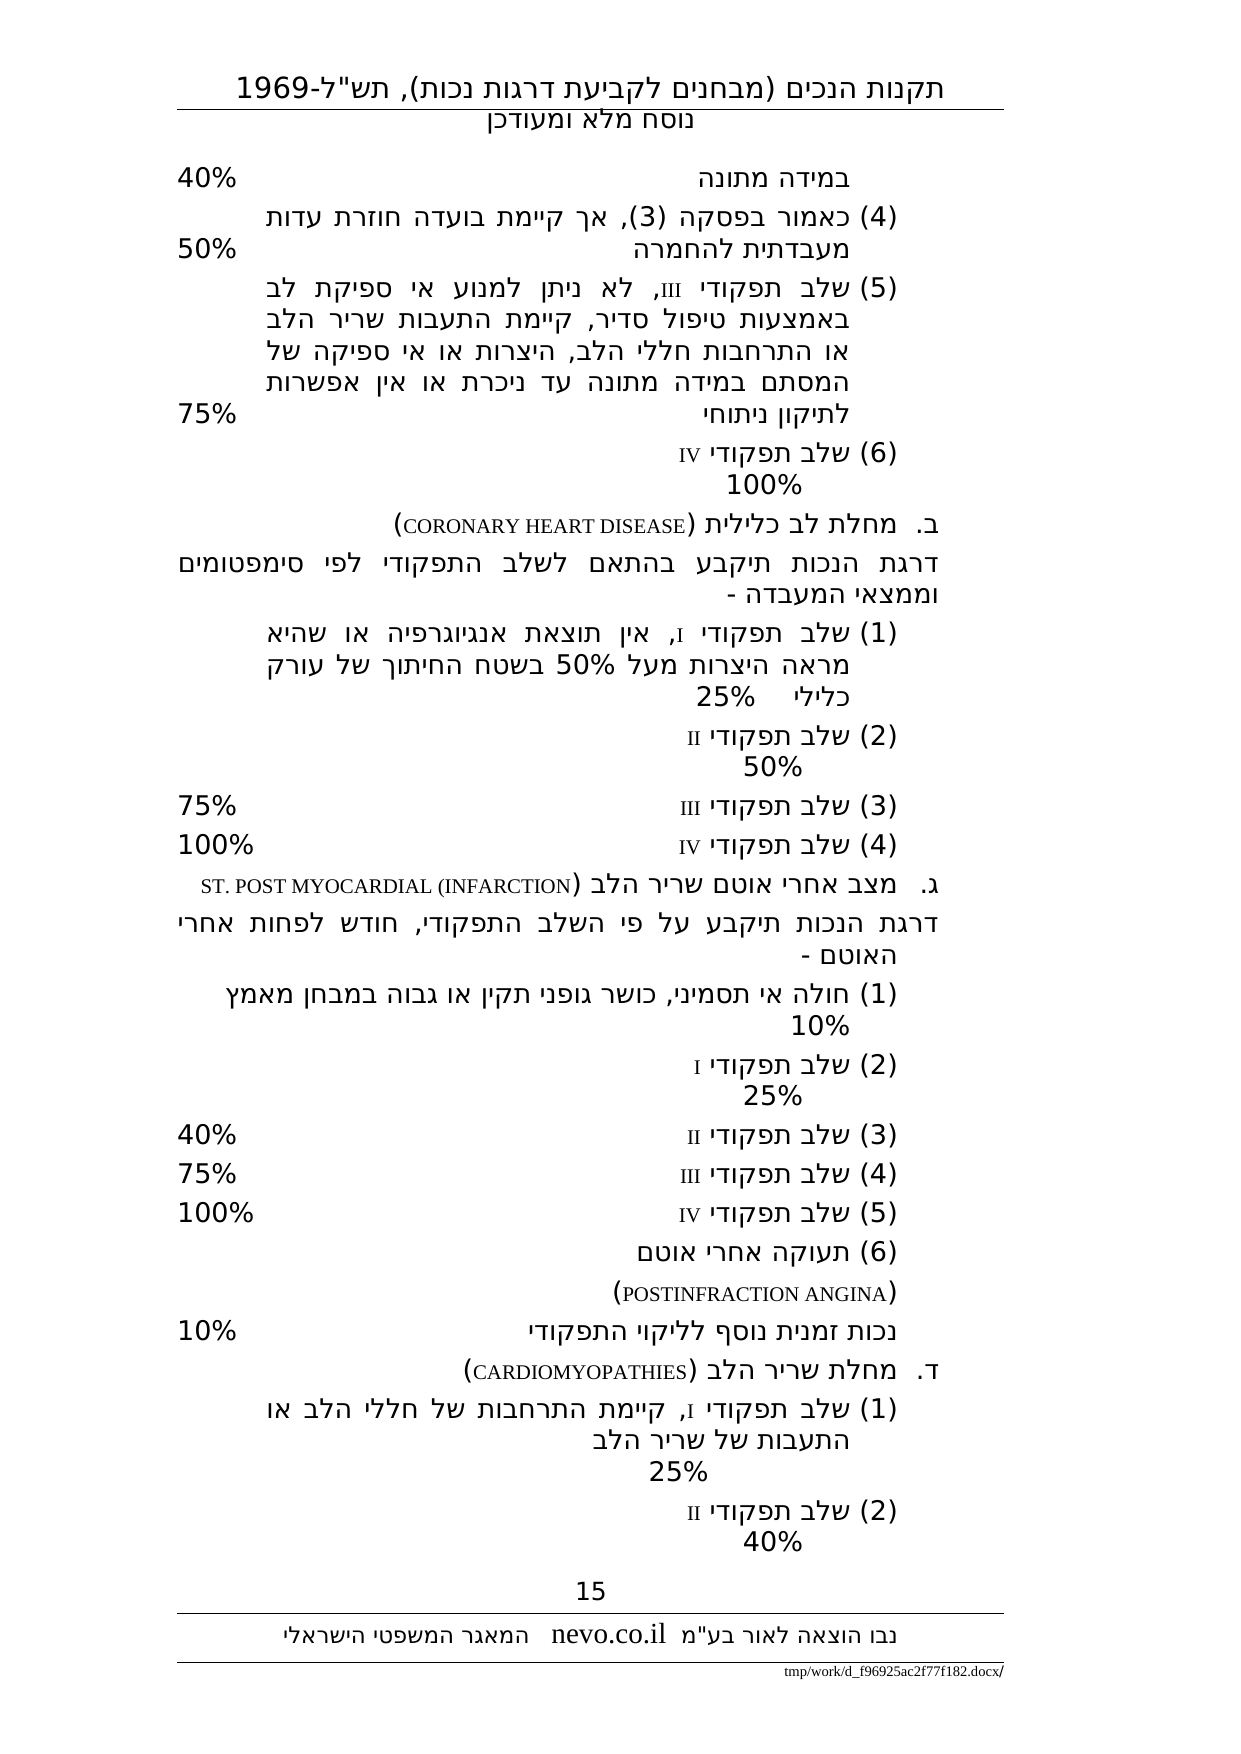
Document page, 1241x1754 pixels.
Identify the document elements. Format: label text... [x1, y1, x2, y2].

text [266, 162, 898, 194]
text (2) שלב תפקודי II 40% [177, 1495, 898, 1558]
text (1) שלב תפקודי I, אין תוצאת אנגיוגרפיה או שהיא מראה היצרות מעל 50% בשטח החיתוך של עורק כלילי 25% [266, 618, 898, 712]
text (6) תעוקה אחרי אוטם [177, 1237, 898, 1268]
text נכות זמנית נוסף לליקוי התפקודי 10% [177, 1315, 898, 1346]
text (2) שלב תפקודי II 50% [177, 720, 898, 783]
text ד. מחלת שריר הלב (CARDIOMYOPATHIES) [177, 1354, 939, 1386]
text (5) שלב תפקודי IV 100% [177, 1198, 898, 1229]
text (4) שלב תפקודי IV 100% [177, 829, 898, 861]
text (1) חולה אי תסמיני, כושר גופני תקין או גבוה במבחן מאמץ 10% [177, 978, 898, 1041]
text (3) שלב תפקודי II 40% [177, 1119, 898, 1151]
text (1) שלב תפקודי I, קיימת התרחבות של חללי הלב או התעבות של שריר הלב 25% [266, 1393, 898, 1488]
text (5) שלב תפקודי III, לא ניתן למנוע אי ספיקת לב באמצעות טיפול סדיר, קיימת התעבות שריר הלב או התרחבות חללי הלב, היצרות או אי ספיקה של המסתם במידה מתונה עד ניכרת או אין אפשרות לתיקון ניתוחי 75% [266, 272, 898, 430]
text דרגת הנכות תיקבע בהתאם לשלב התפקודי לפי סימפטומים וממצאי המעבדה - [177, 547, 939, 610]
text (POSTINFRACTION ANGINA) [177, 1276, 898, 1307]
text (3) שלב תפקודי III 75% [177, 791, 898, 822]
text ג. מצב אחרי אוטם שריר הלב (ST. POST MYOCARDIAL (INFARCTION [177, 869, 939, 900]
text (4) כאמור בפסקה (3), אך קיימת בועדה חוזרת עדות מעבדתית להחמרה 50% [266, 201, 898, 264]
text (2) שלב תפקודי I 25% [177, 1049, 898, 1112]
text ב. מחלת לב כלילית (CORONARY HEART DISEASE) [177, 508, 939, 539]
text (4) שלב תפקודי III 75% [177, 1159, 898, 1190]
text (6) שלב תפקודי IV 100% [177, 437, 898, 501]
text דרגת הנכות תיקבע על פי השלב התפקודי, חודש לפחות אחרי האוטם - [177, 908, 939, 971]
